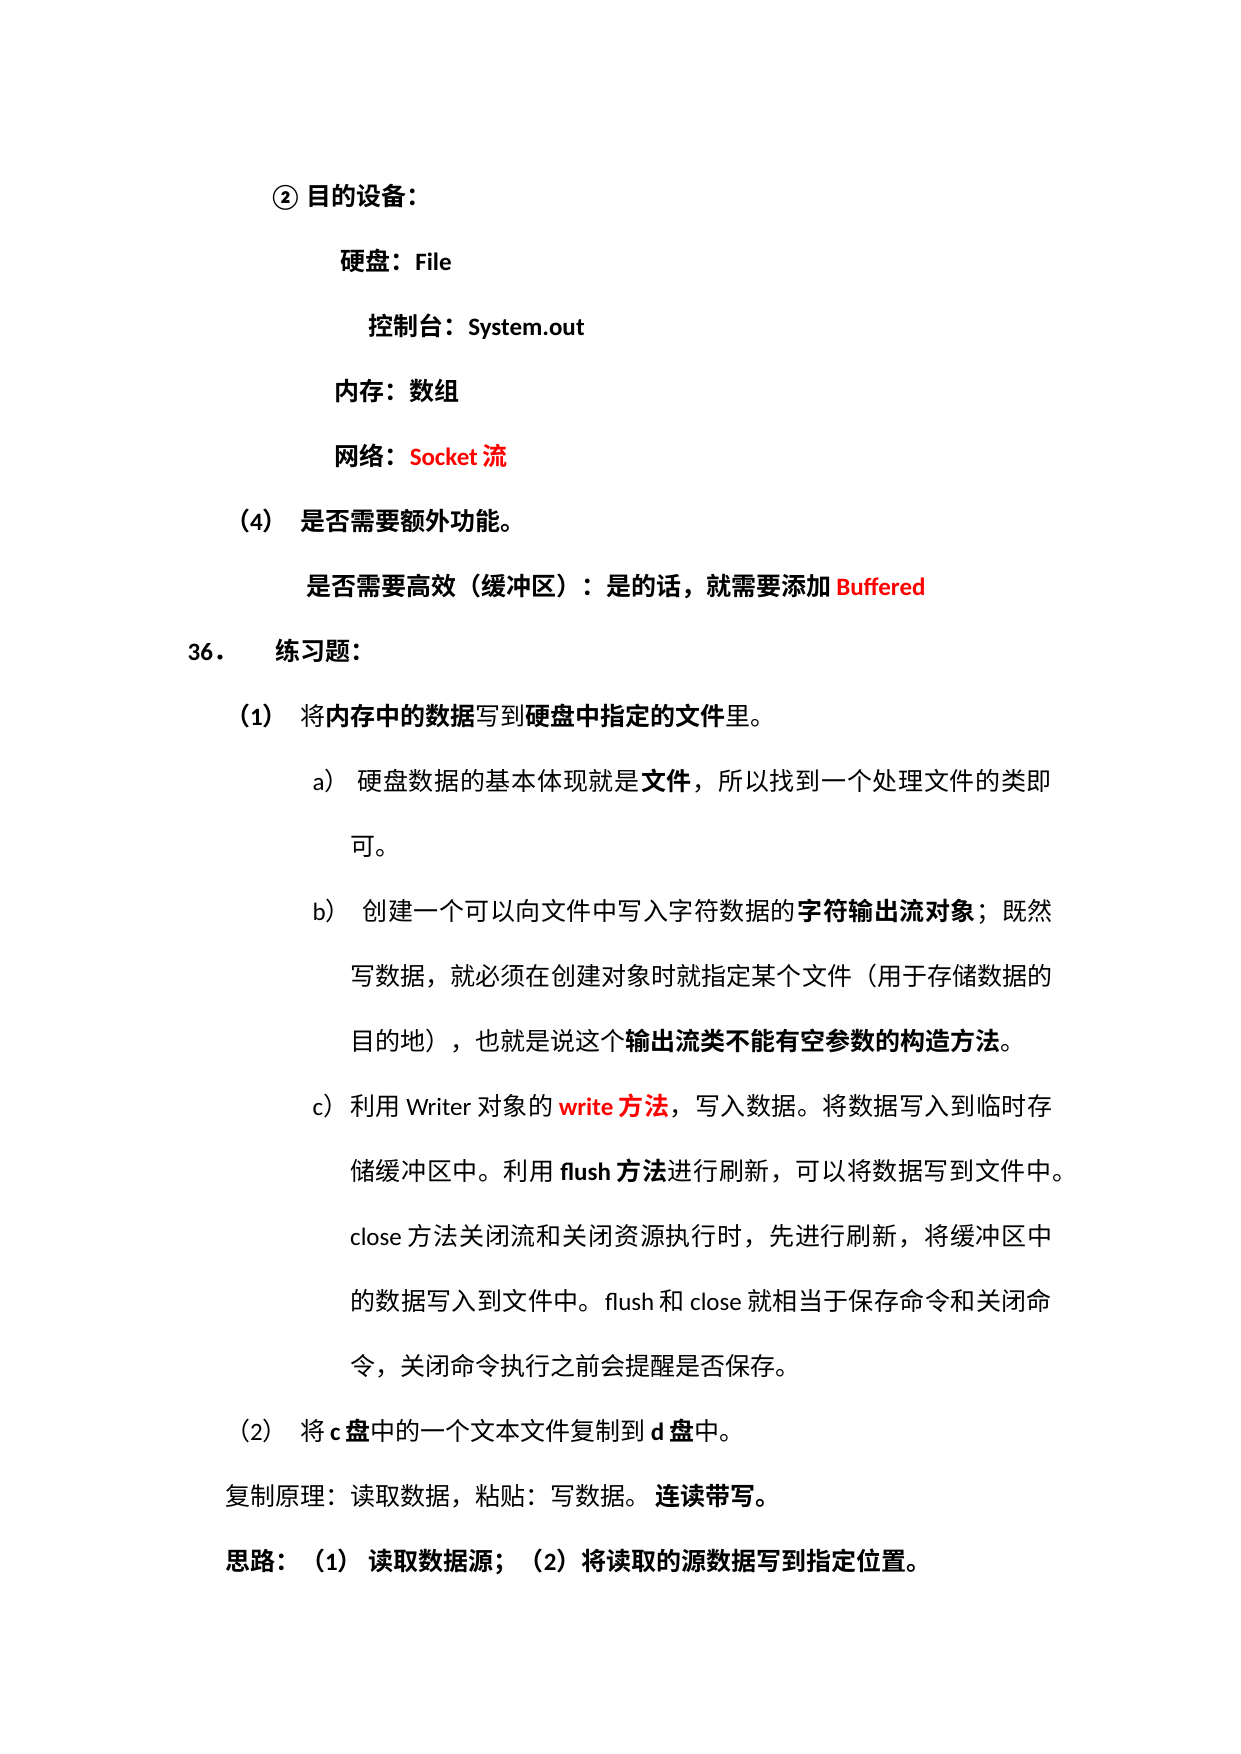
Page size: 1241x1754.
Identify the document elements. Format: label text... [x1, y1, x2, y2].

list 复制原理：读取数据，粘贴：写数据。 连读带写。 [225, 1462, 1053, 1527]
list 网络：Socket流 [306, 422, 1053, 487]
list 将c盘中的一个文本文件复制到d盘中。 [225, 1397, 1053, 1462]
list 内存：数组 [306, 357, 1053, 422]
list 思路：（1） 读取数据源；（2）将读取的源数据写到指定位置。 [225, 1527, 1053, 1592]
list 是否需要额外功能。 [225, 487, 1053, 552]
list 是否需要高效（缓冲区）：是的话，就需要添加Buffered [306, 552, 1053, 617]
list 利用Writer对象的write方法，写入数据。将数据写入到临时存储缓冲区中。利用flush方法进行刷新，可以将数据写到文件中。close方法关闭流和关闭资源执行时，先进行刷新，将缓冲区中的数据写入到文件中。flush和close就相当于保存命令和关闭命令，关闭命令执行之前会提醒是否保存。 [312, 1072, 1053, 1397]
list 创建一个可以向文件中写入字符数据的字符输出流对象；既然写数据，就必须在创建对象时就指定某个文件（用于存储数据的目的地），也就是说这个输出流类不能有空参数的构造方法。 [312, 877, 1053, 1072]
list 硬盘：File [306, 227, 1053, 292]
list 将内存中的数据写到硬盘中指定的文件里。 [225, 682, 1053, 747]
list 目的设备： [269, 162, 1053, 227]
list 控制台：System.out [306, 292, 1053, 357]
list 硬盘数据的基本体现就是文件，所以找到一个处理文件的类即可。 [312, 747, 1053, 877]
list 练习题： [187, 617, 1053, 682]
